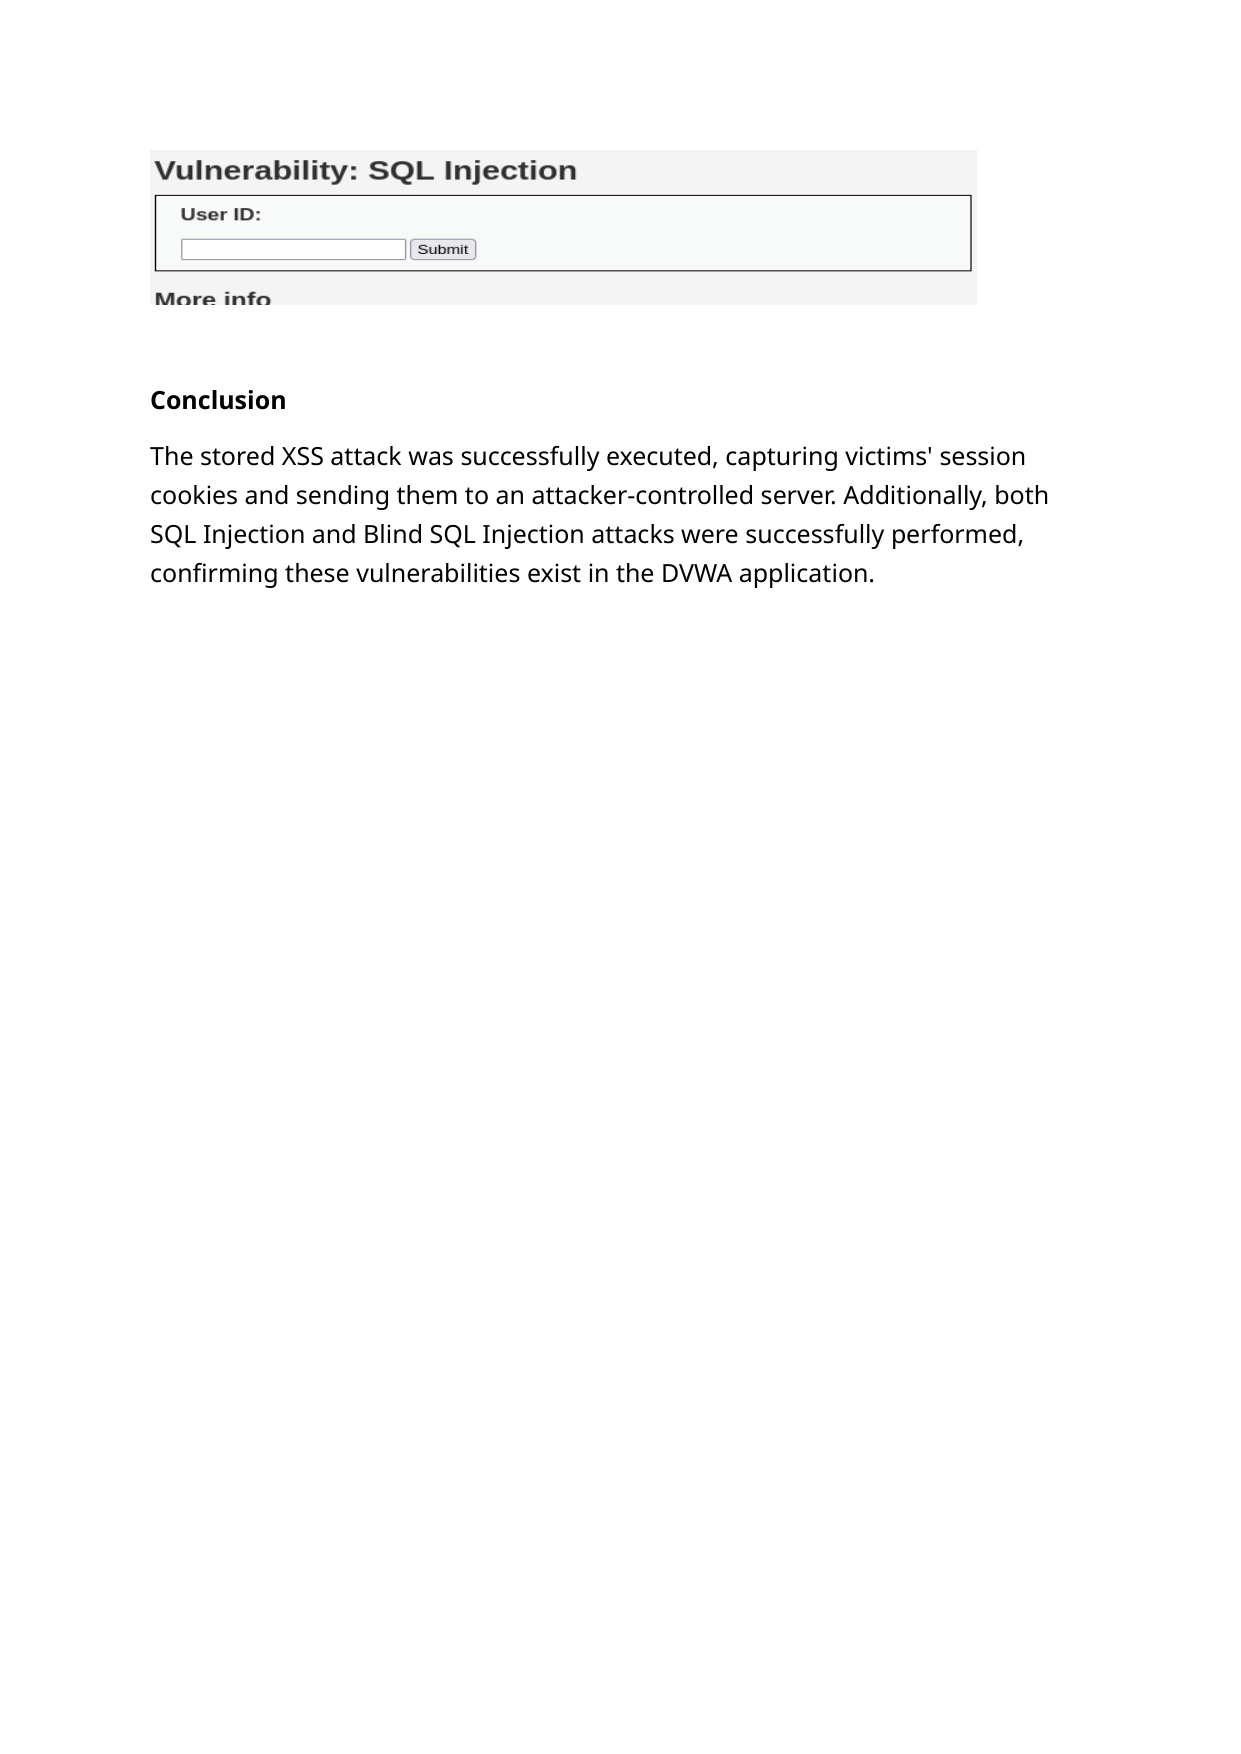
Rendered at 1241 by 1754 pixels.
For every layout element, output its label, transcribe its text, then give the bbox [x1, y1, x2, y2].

text Conclusion [150, 382, 1090, 416]
text The stored XSS attack was successfully executed, capturing victims' session cookies and sending them to an attacker-controlled server. Additionally, both SQL Injection and Blind SQL Injection attacks were successfully performed, confirming these vulnerabilities exist in the DVWA application. [150, 438, 1090, 590]
picture [150, 150, 978, 305]
